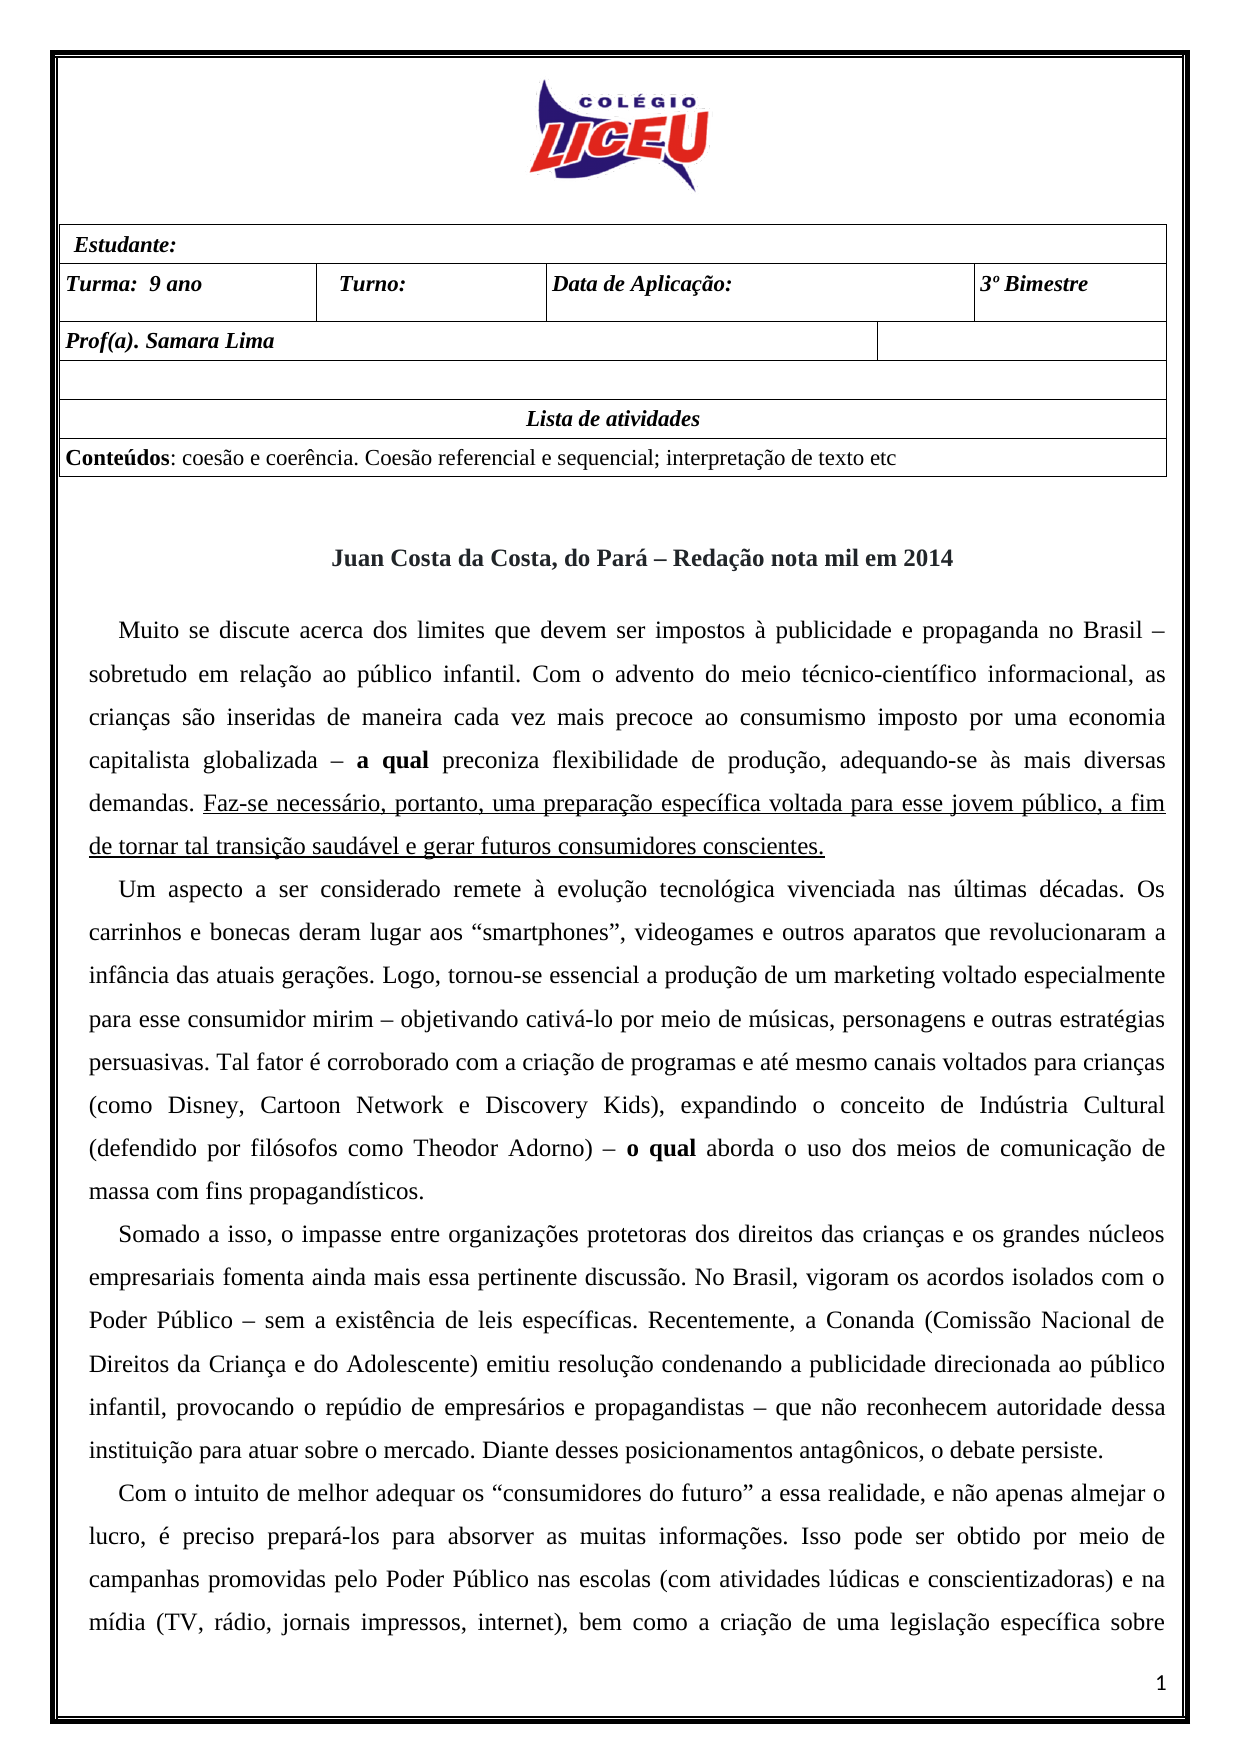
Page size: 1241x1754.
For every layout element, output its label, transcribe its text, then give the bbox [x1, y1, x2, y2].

table_cell Conteúdos: coesão e coerência. Coesão referencial e sequencial; interpretação de texto etc [60, 439, 1166, 476]
text Um aspecto a ser considerado remete à evolução tecnológica vivenciada nas últimas décadas. Os carrinhos e bonecas deram lugar aos “smartphones”, videogames e outros aparatos que revolucionaram a infância das atuais gerações. Logo, tornou-se essencial a produção de um marketing voltado especialmente para esse consumidor mirim – objetivando cativá-lo por meio de músicas, personagens e outras estratégias persuasivas. Tal fator é corroborado com a criação de programas e até mesmo canais voltados para crianças (como Disney, Cartoon Network e Discovery Kids), expandindo o conceito de Indústria Cultural (defendido por filósofos como Theodor Adorno) – o qual aborda o uso dos meios de comunicação de massa com fins propagandísticos. [88, 874, 1167, 1205]
text Juan Costa da Costa, do Pará – Redação nota mil em 2014 [88, 543, 1167, 572]
table_cell Turma: 9 ano [60, 264, 316, 321]
table_cell Turno: [317, 264, 546, 321]
table_cell [60, 361, 1166, 398]
table_cell 3º Bimestre [975, 264, 1166, 321]
table_header Estudante: [60, 225, 1166, 263]
table_cell Lista de atividades [60, 400, 1166, 437]
table_cell Prof(a). Samara Lima [60, 322, 877, 360]
picture [519, 70, 719, 196]
table_cell Data de Aplicação: [547, 264, 974, 321]
table_cell [878, 322, 1166, 360]
text Somado a isso, o impasse entre organizações protetoras dos direitos das crianças e os grandes núcleos empresariais fomenta ainda mais essa pertinente discussão. No Brasil, vigoram os acordos isolados com o Poder Público – sem a existência de leis específicas. Recentemente, a Conanda (Comissão Nacional de Direitos da Criança e do Adolescente) emitiu resolução condenando a publicidade direcionada ao público infantil, provocando o repúdio de empresários e propagandistas – que não reconhecem autoridade dessa instituição para atuar sobre o mercado. Diante desses posicionamentos antagônicos, o debate persiste. [88, 1219, 1167, 1464]
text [88, 1478, 1167, 1636]
text Muito se discute acerca dos limites que devem ser impostos à publicidade e propaganda no Brasil – sobretudo em relação ao público infantil. Com o advento do meio técnico-científico informacional, as crianças são inseridas de maneira cada vez mais precoce ao consumismo imposto por uma economia capitalista globalizada – a qual preconiza flexibilidade de produção, adequando-se às mais diversas demandas. Faz-se necessário, portanto, uma preparação específica voltada para esse jovem público, a fim de tornar tal transição saudável e gerar futuros consumidores conscientes. [88, 616, 1167, 860]
